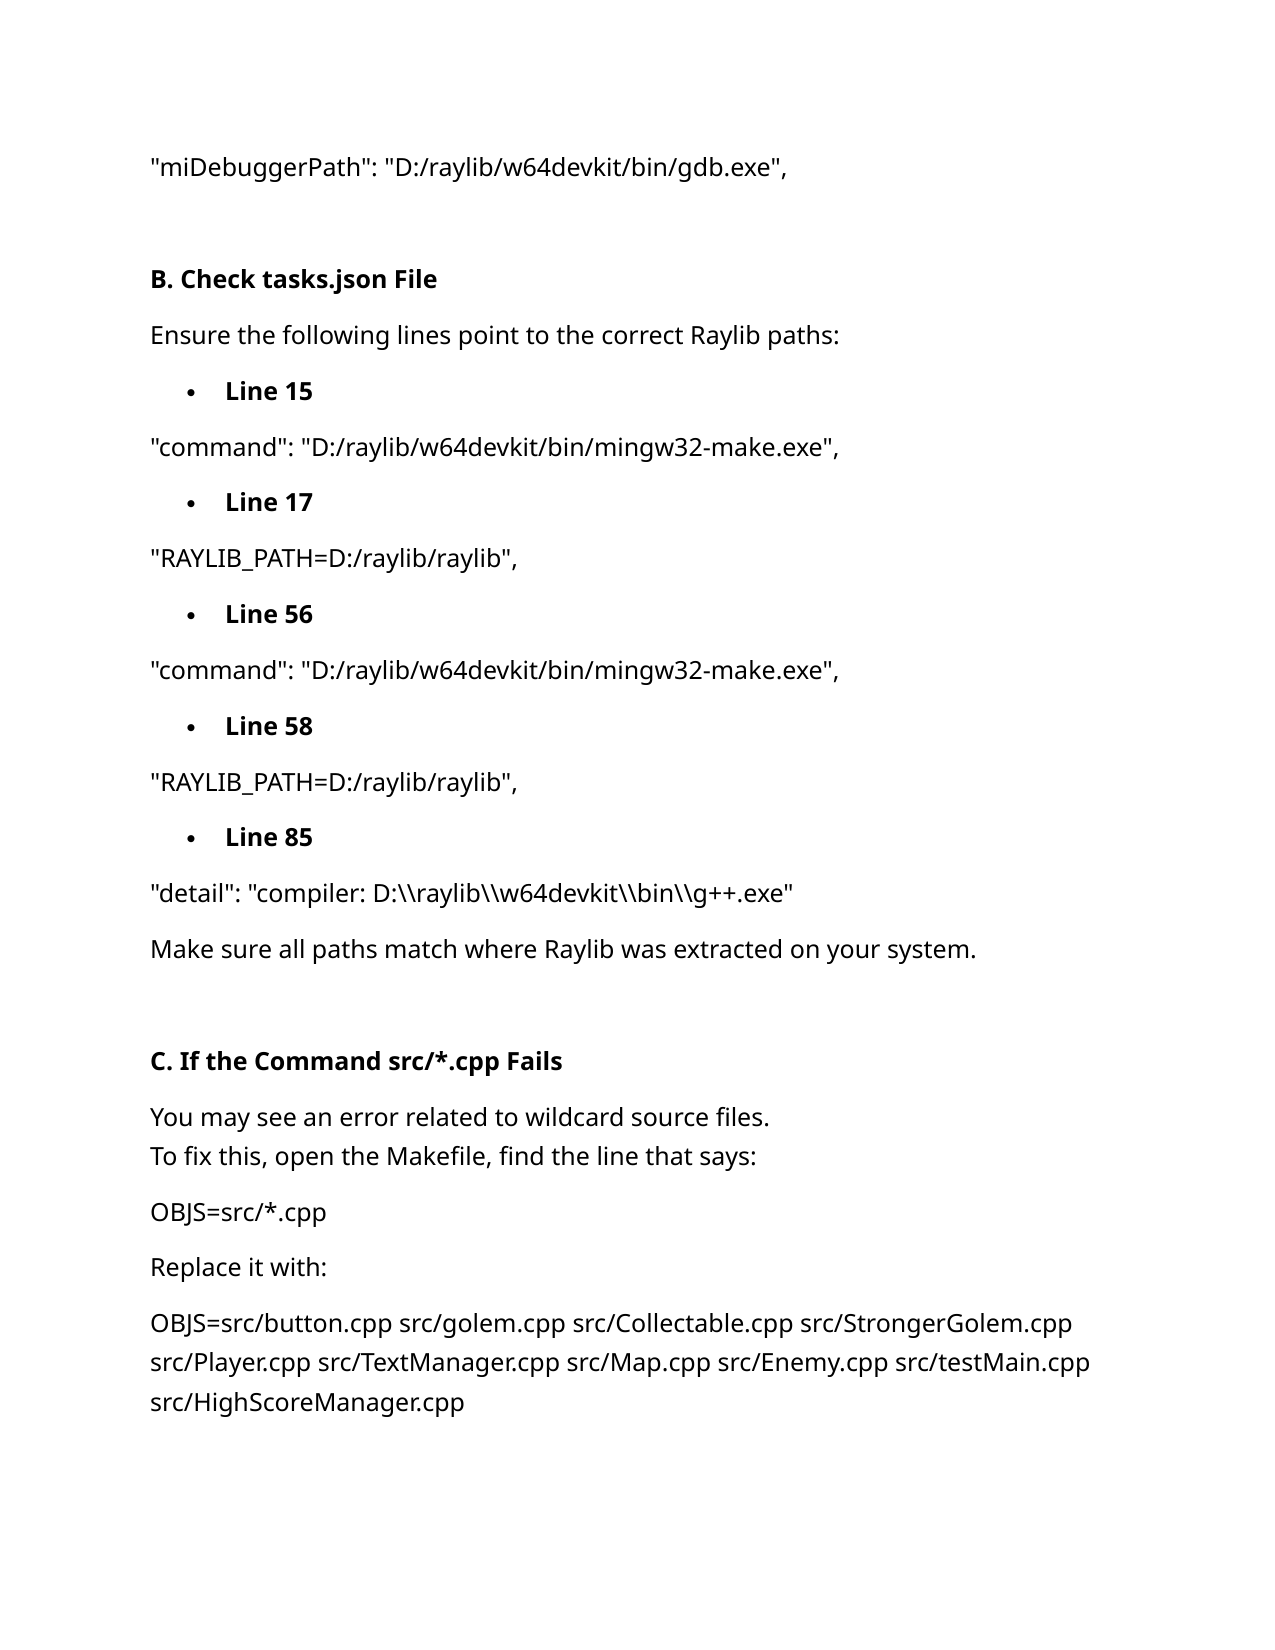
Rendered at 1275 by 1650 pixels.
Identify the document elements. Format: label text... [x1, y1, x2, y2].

list Line 17 [187, 485, 1125, 519]
text "detail": "compiler: D:\\raylib\\w64devkit\\bin\\g++.exe" [150, 876, 1125, 910]
text "RAYLIB_PATH=D:/raylib/raylib", [150, 764, 1125, 798]
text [150, 150, 1125, 184]
text Ensure the following lines point to the correct Raylib paths: [150, 317, 1125, 352]
text OBJS=src/button.cpp src/golem.cpp src/Collectable.cpp src/StrongerGolem.cpp src/Player.cpp src/TextManager.cpp src/Map.cpp src/Enemy.cpp src/testMain.cpp src/HighScoreManager.cpp [150, 1306, 1125, 1418]
list Line 56 [187, 597, 1125, 631]
text B. Check tasks.json File [150, 262, 1125, 296]
list Line 15 [187, 373, 1125, 407]
text Make sure all paths match where Raylib was extracted on your system. [150, 932, 1125, 966]
list Line 58 [187, 708, 1125, 742]
text You may see an error related to wildcard source files. To fix this, open the Makefile, find the line that says: [150, 1099, 1125, 1172]
text C. If the Command src/*.cpp Fails [150, 1043, 1125, 1077]
text Replace it with: [150, 1250, 1125, 1284]
text OBJS=src/*.cpp [150, 1194, 1125, 1228]
text "command": "D:/raylib/w64devkit/bin/mingw32-make.exe", [150, 429, 1125, 463]
list Line 85 [187, 820, 1125, 854]
text "command": "D:/raylib/w64devkit/bin/mingw32-make.exe", [150, 652, 1125, 687]
text "RAYLIB_PATH=D:/raylib/raylib", [150, 541, 1125, 575]
